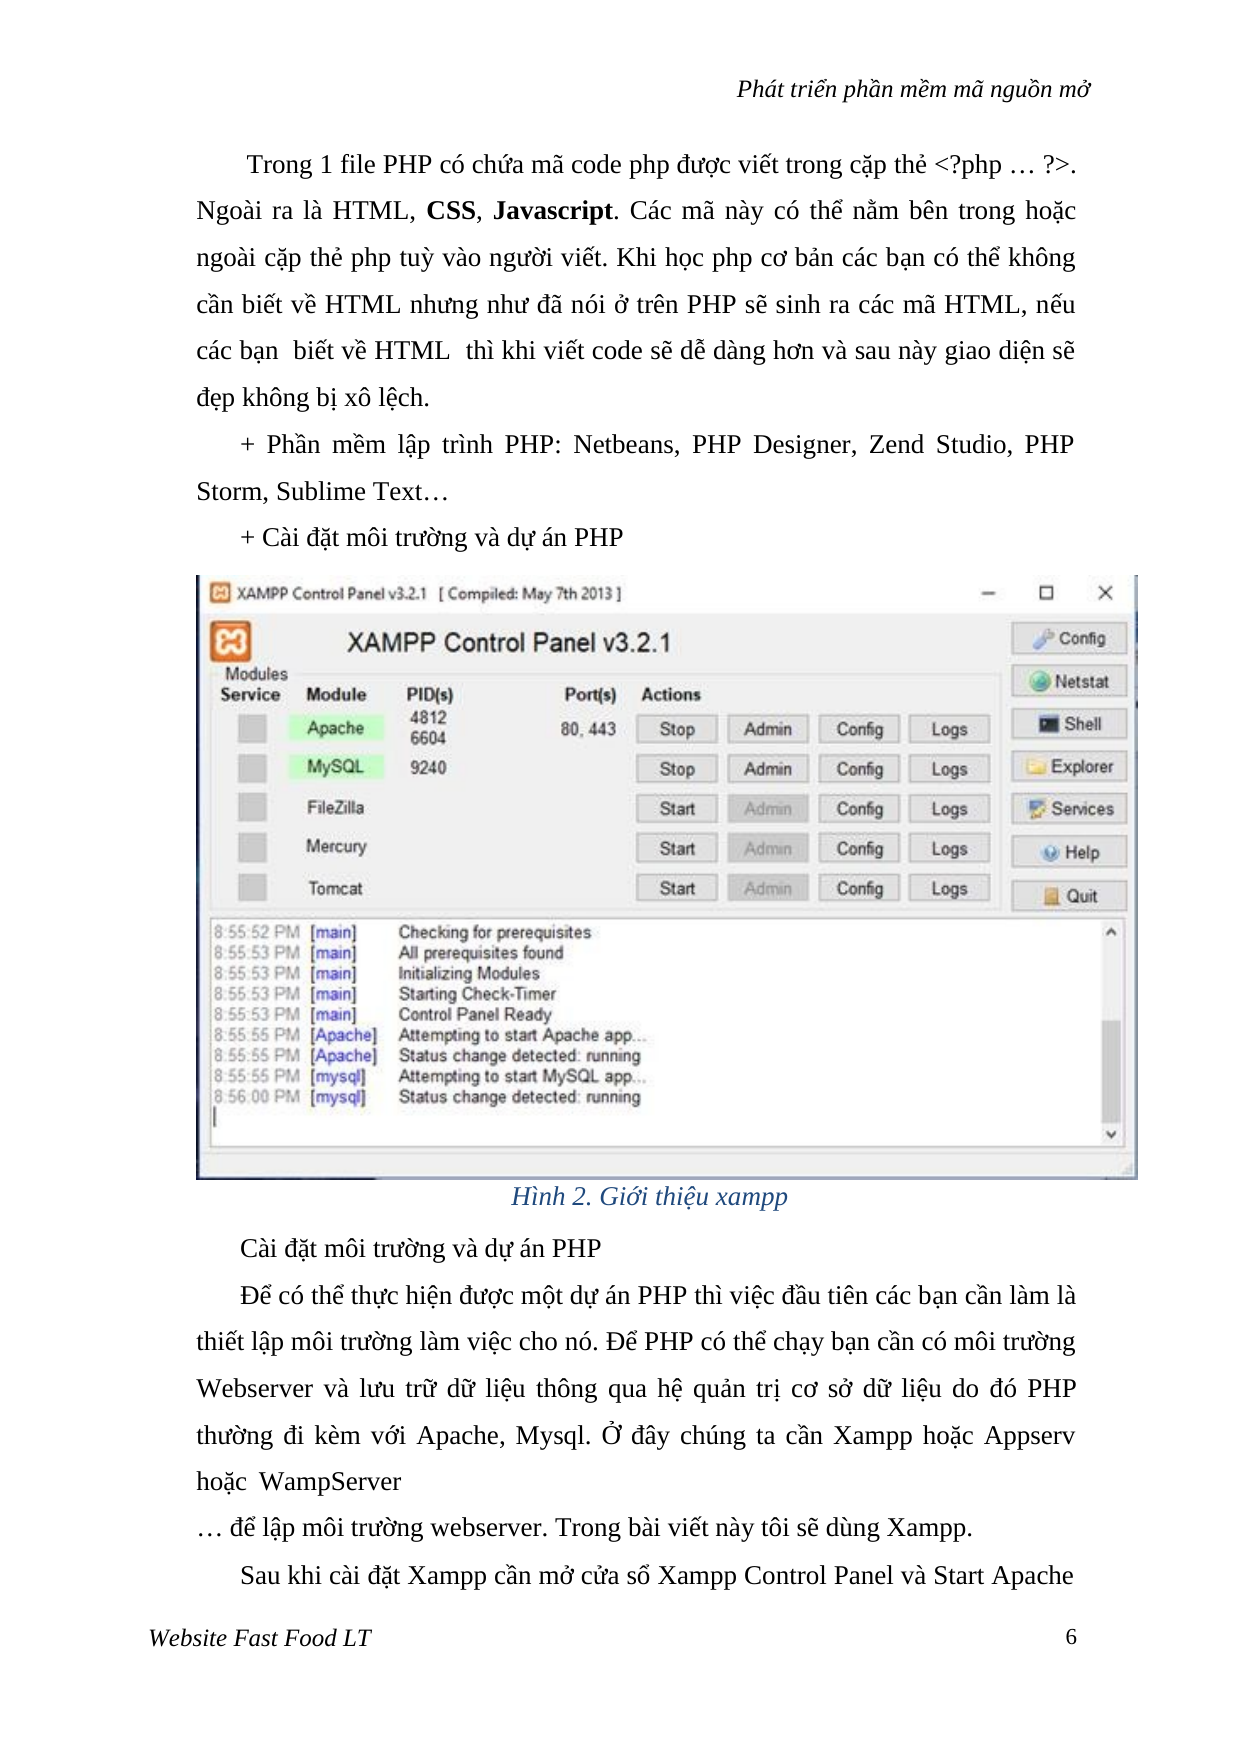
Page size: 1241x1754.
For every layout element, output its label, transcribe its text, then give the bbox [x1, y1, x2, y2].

text Trong 1 file PHP có chứa mã code php được viết trong cặp thẻ <?php … ?>. Ngoài ra là HTML, CSS, Javascript. Các mã này có thể nằm bên trong hoặc ngoài cặp thẻ php tuỳ vào người viết. Khi học php cơ bản các bạn có thể không cần biết về HTML nhưng như đã nói ở trên PHP sẽ sinh ra các mã HTML, nếu các bạn biết về HTML thì khi viết code sẽ dễ dàng hơn và sau này giao diện sẽ đẹp không bị xô lệch. [196, 148, 1077, 412]
text Để có thể thực hiện được một dự án PHP thì việc đầu tiên các bạn cần làm là thiết lập môi trường làm việc cho nó. Để PHP có thể chạy bạn cần có môi trường Webserver và lưu trữ dữ liệu thông qua hệ quản trị cơ sở dữ liệu do đó PHP thường đi kèm với Apache, Mysql. Ở đây chúng ta cần Xampp hoặc Appserv hoặc WampServer [196, 1279, 1077, 1497]
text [196, 1559, 1076, 1590]
picture [196, 575, 1138, 1180]
text + Cài đặt môi trường và dự án PHP [240, 521, 1122, 552]
text + Phần mềm lập trình PHP: Netbeans, PHP Designer, Zend Studio, PHP Storm, Sublime Text… [196, 428, 1076, 506]
text … để lập môi trường webserver. Trong bài viết này tôi sẽ dùng Xampp. [196, 1512, 1122, 1543]
text Hình 2. Giới thiệu xampp [177, 1180, 1122, 1211]
text Cài đặt môi trường và dự án PHP [240, 1232, 1122, 1263]
